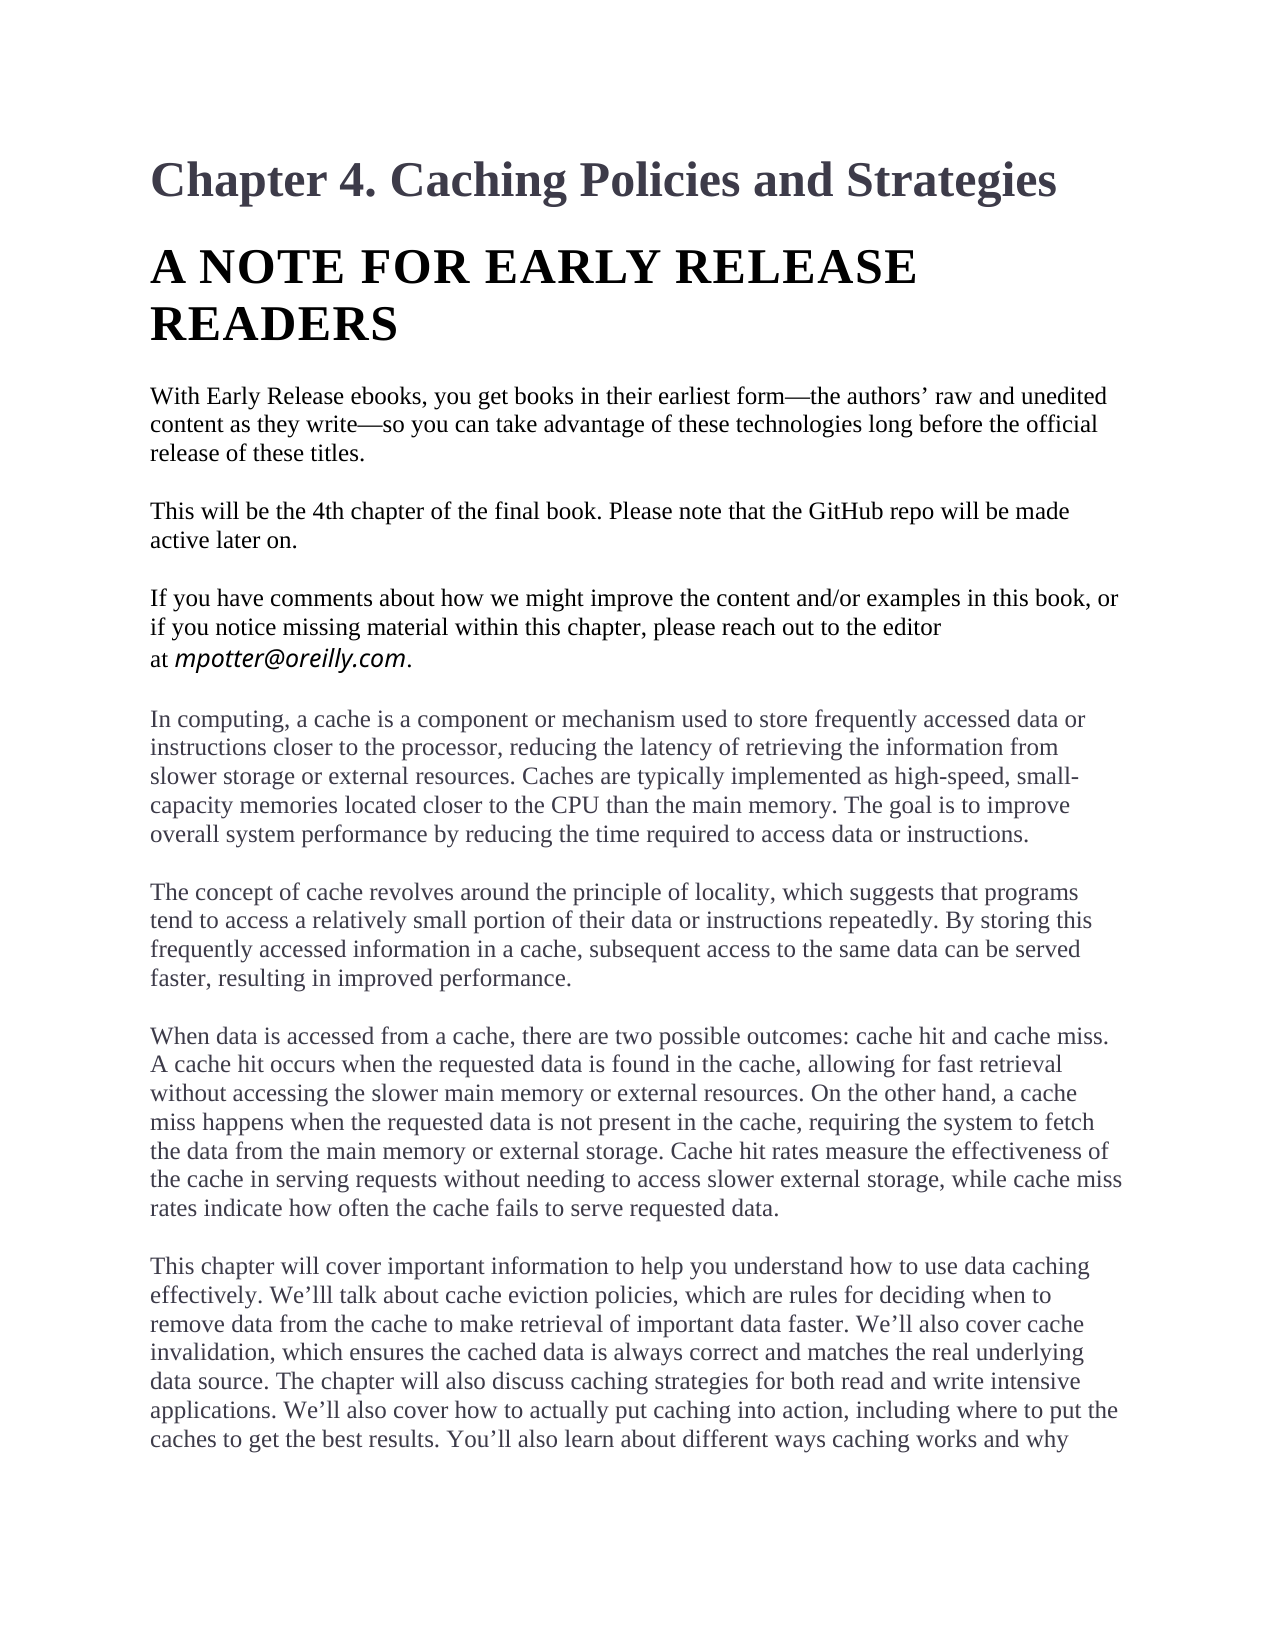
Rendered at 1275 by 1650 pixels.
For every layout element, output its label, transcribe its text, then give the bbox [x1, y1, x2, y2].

text Chapter 4. Caching Policies and Strategies [150, 150, 1125, 207]
text The concept of cache revolves around the principle of locality, which suggests that programs tend to access a relatively small portion of their data or instructions repeatedly. By storing this frequently accessed information in a cache, subsequent access to the same data can be served faster, resulting in improved performance. [150, 877, 1125, 992]
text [150, 1251, 1125, 1452]
text When data is accessed from a cache, there are two possible outcomes: cache hit and cache miss. A cache hit occurs when the requested data is found in the cache, allowing for fast retrieval without accessing the slower main memory or external resources. On the other hand, a cache miss happens when the requested data is not present in the cache, requiring the system to fetch the data from the main memory or external storage. Cache hit rates measure the effectiveness of the cache in serving requests without needing to access slower external storage, while cache miss rates indicate how often the cache fails to serve requested data. [150, 1021, 1125, 1222]
text With Early Release ebooks, you get books in their earliest form—the authors’ raw and unedited content as they write—so you can take advantage of these technologies long before the official release of these titles. [150, 381, 1125, 467]
text A NOTE FOR EARLY RELEASE READERS [150, 237, 1125, 352]
text In computing, a cache is a component or mechanism used to store frequently accessed data or instructions closer to the processor, reducing the latency of retrieving the information from slower storage or external resources. Caches are typically implemented as high-speed, small-capacity memories located closer to the CPU than the main memory. The goal is to improve overall system performance by reducing the time required to access data or instructions. [150, 704, 1125, 847]
text If you have comments about how we might improve the content and/or examples in this book, or if you notice missing material within this chapter, please reach out to the editor at mpotter@oreilly.com. [150, 583, 1125, 674]
text This will be the 4th chapter of the final book. Please note that the GitHub repo will be made active later on. [150, 496, 1125, 554]
